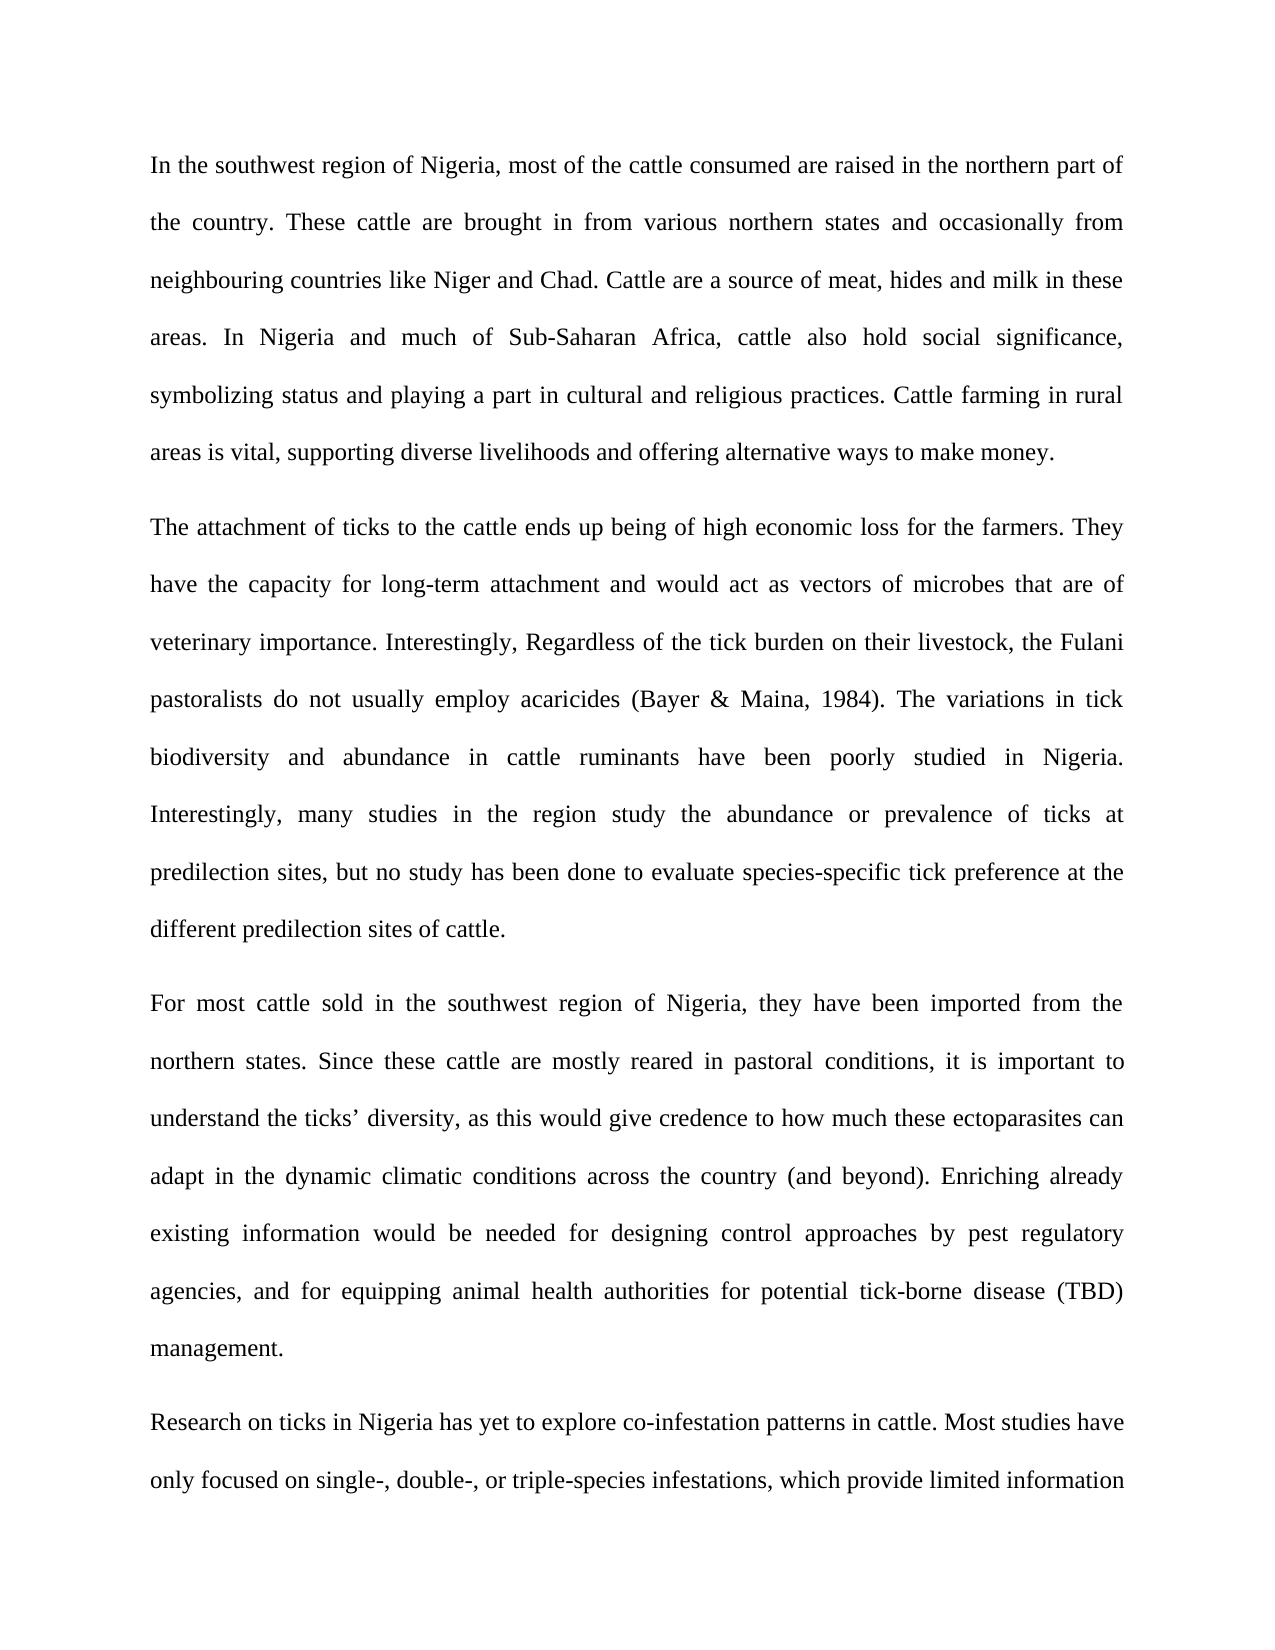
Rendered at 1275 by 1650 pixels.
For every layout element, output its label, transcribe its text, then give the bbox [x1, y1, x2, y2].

text The attachment of ticks to the cattle ends up being of high economic loss for the farmers. They have the capacity for long-term attachment and would act as vectors of microbes that are of veterinary importance. Interestingly, Regardless of the tick burden on their livestock, the Fulani pastoralists do not usually employ acaricides (Bayer & Maina, 1984). The variations in tick biodiversity and abundance in cattle ruminants have been poorly studied in Nigeria. Interestingly, many studies in the region study the abundance or prevalence of ticks at predilection sites, but no study has been done to evaluate species-specific tick preference at the different predilection sites of cattle. [150, 512, 1125, 943]
text In the southwest region of Nigeria, most of the cattle consumed are raised in the northern part of the country. These cattle are brought in from various northern states and occasionally from neighbouring countries like Niger and Chad. Cattle are a source of meat, hides and milk in these areas. In Nigeria and much of Sub-Saharan Africa, cattle also hold social significance, symbolizing status and playing a part in cultural and religious practices. Cattle farming in rural areas is vital, supporting diverse livelihoods and offering alternative ways to make money. [150, 150, 1125, 466]
text For most cattle sold in the southwest region of Nigeria, they have been imported from the northern states. Since these cattle are mostly reared in pastoral conditions, it is important to understand the ticks’ diversity, as this would give credence to how much these ectoparasites can adapt in the dynamic climatic conditions across the country (and beyond). Enriching already existing information would be needed for designing control approaches by pest regulatory agencies, and for equipping animal health authorities for potential tick-borne disease (TBD) management. [150, 988, 1125, 1362]
